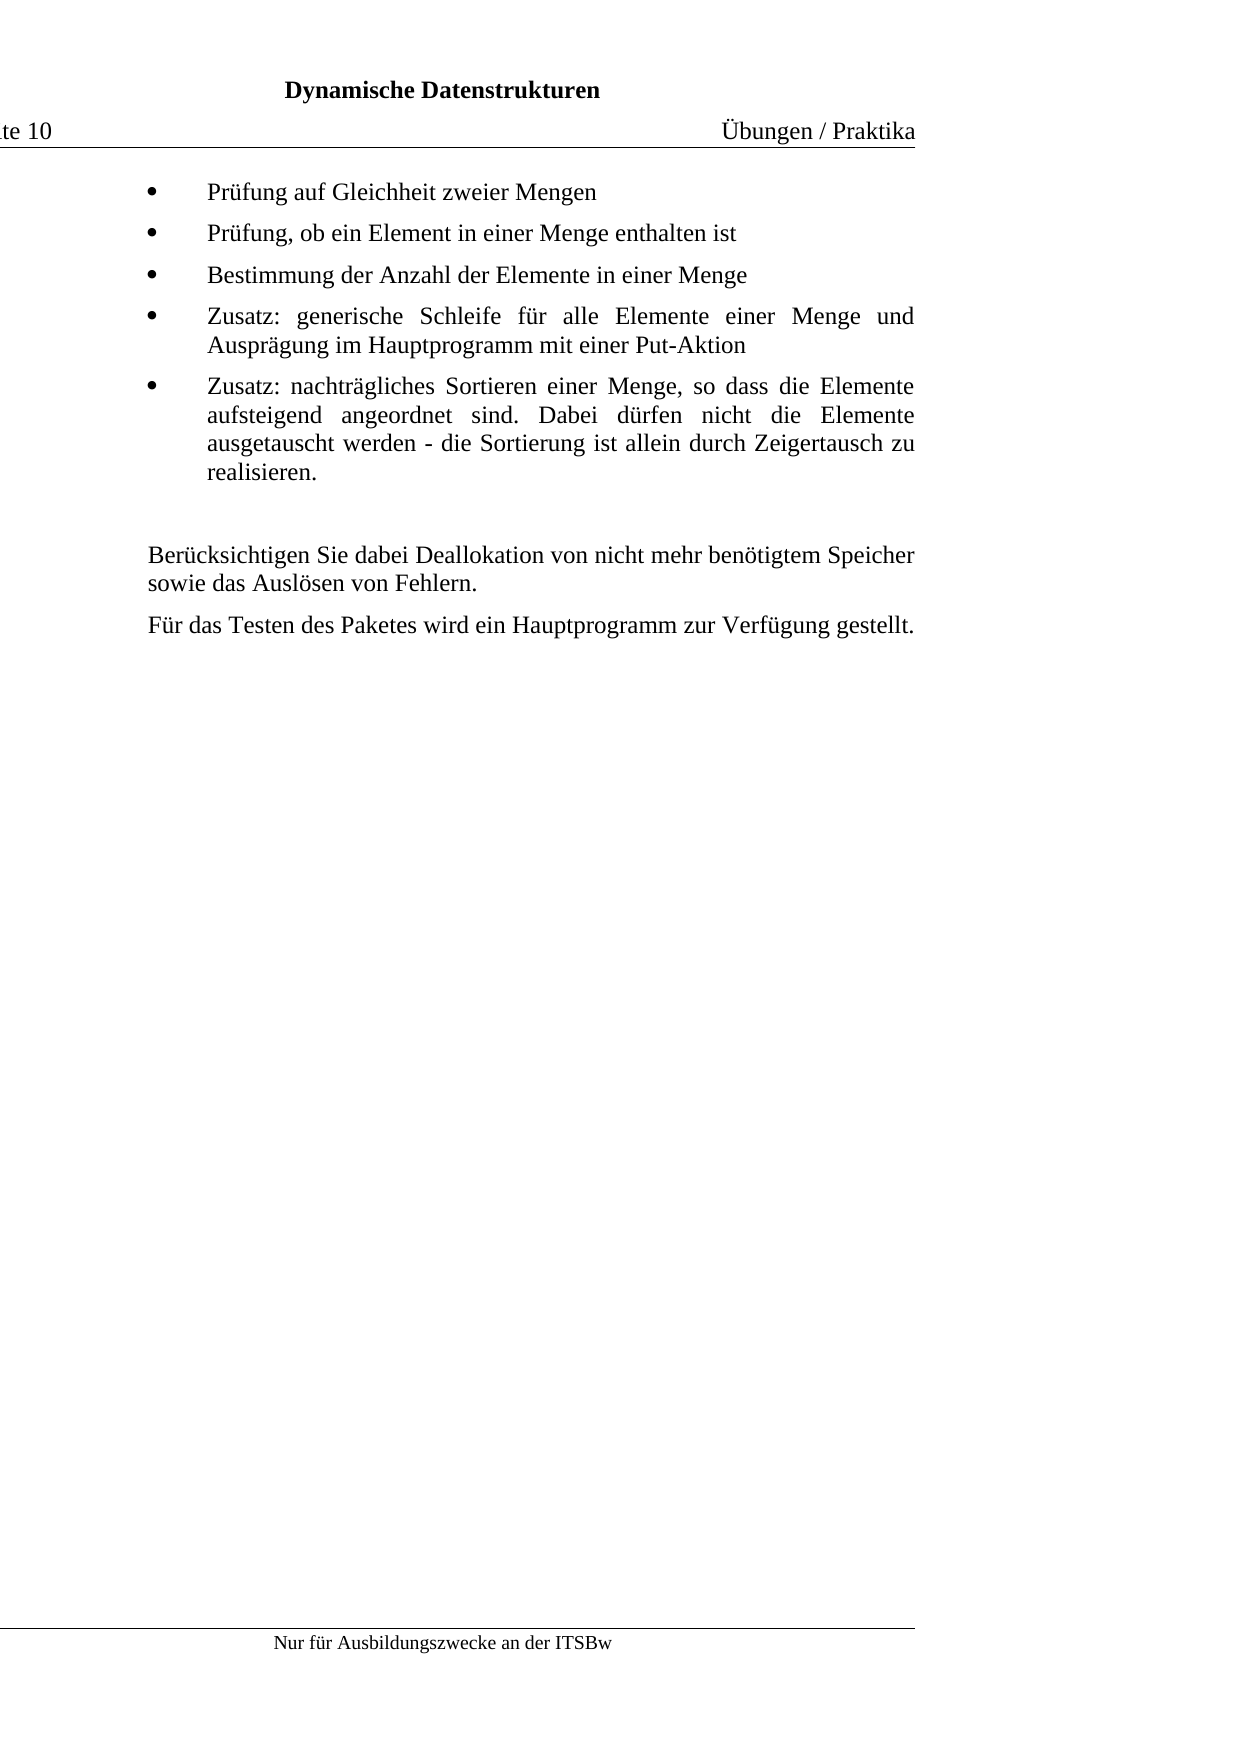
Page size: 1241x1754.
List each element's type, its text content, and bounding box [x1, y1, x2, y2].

text Prüfung auf Gleichheit zweier Mengen [148, 177, 915, 206]
text Zusatz: nachträgliches Sortieren einer Menge, so dass die Elemente aufsteigend angeordnet sind. Dabei dürfen nicht die Elemente ausgetauscht werden - die Sortierung ist allein durch Zeigertausch zu realisieren. [148, 371, 915, 486]
text Bestimmung der Anzahl der Elemente in einer Menge [148, 260, 915, 288]
text Berücksichtigen Sie dabei Deallokation von nicht mehr benötigtem Speicher sowie das Auslösen von Fehlern. [148, 540, 915, 597]
text Zusatz: generische Schleife für alle Elemente einer Menge und Ausprägung im Hauptprogramm mit einer Put-Aktion [148, 301, 915, 358]
text Für das Testen des Paketes wird ein Hauptprogramm zur Verfügung gestellt. [148, 610, 915, 638]
text Prüfung, ob ein Element in einer Menge enthalten ist [148, 218, 915, 247]
